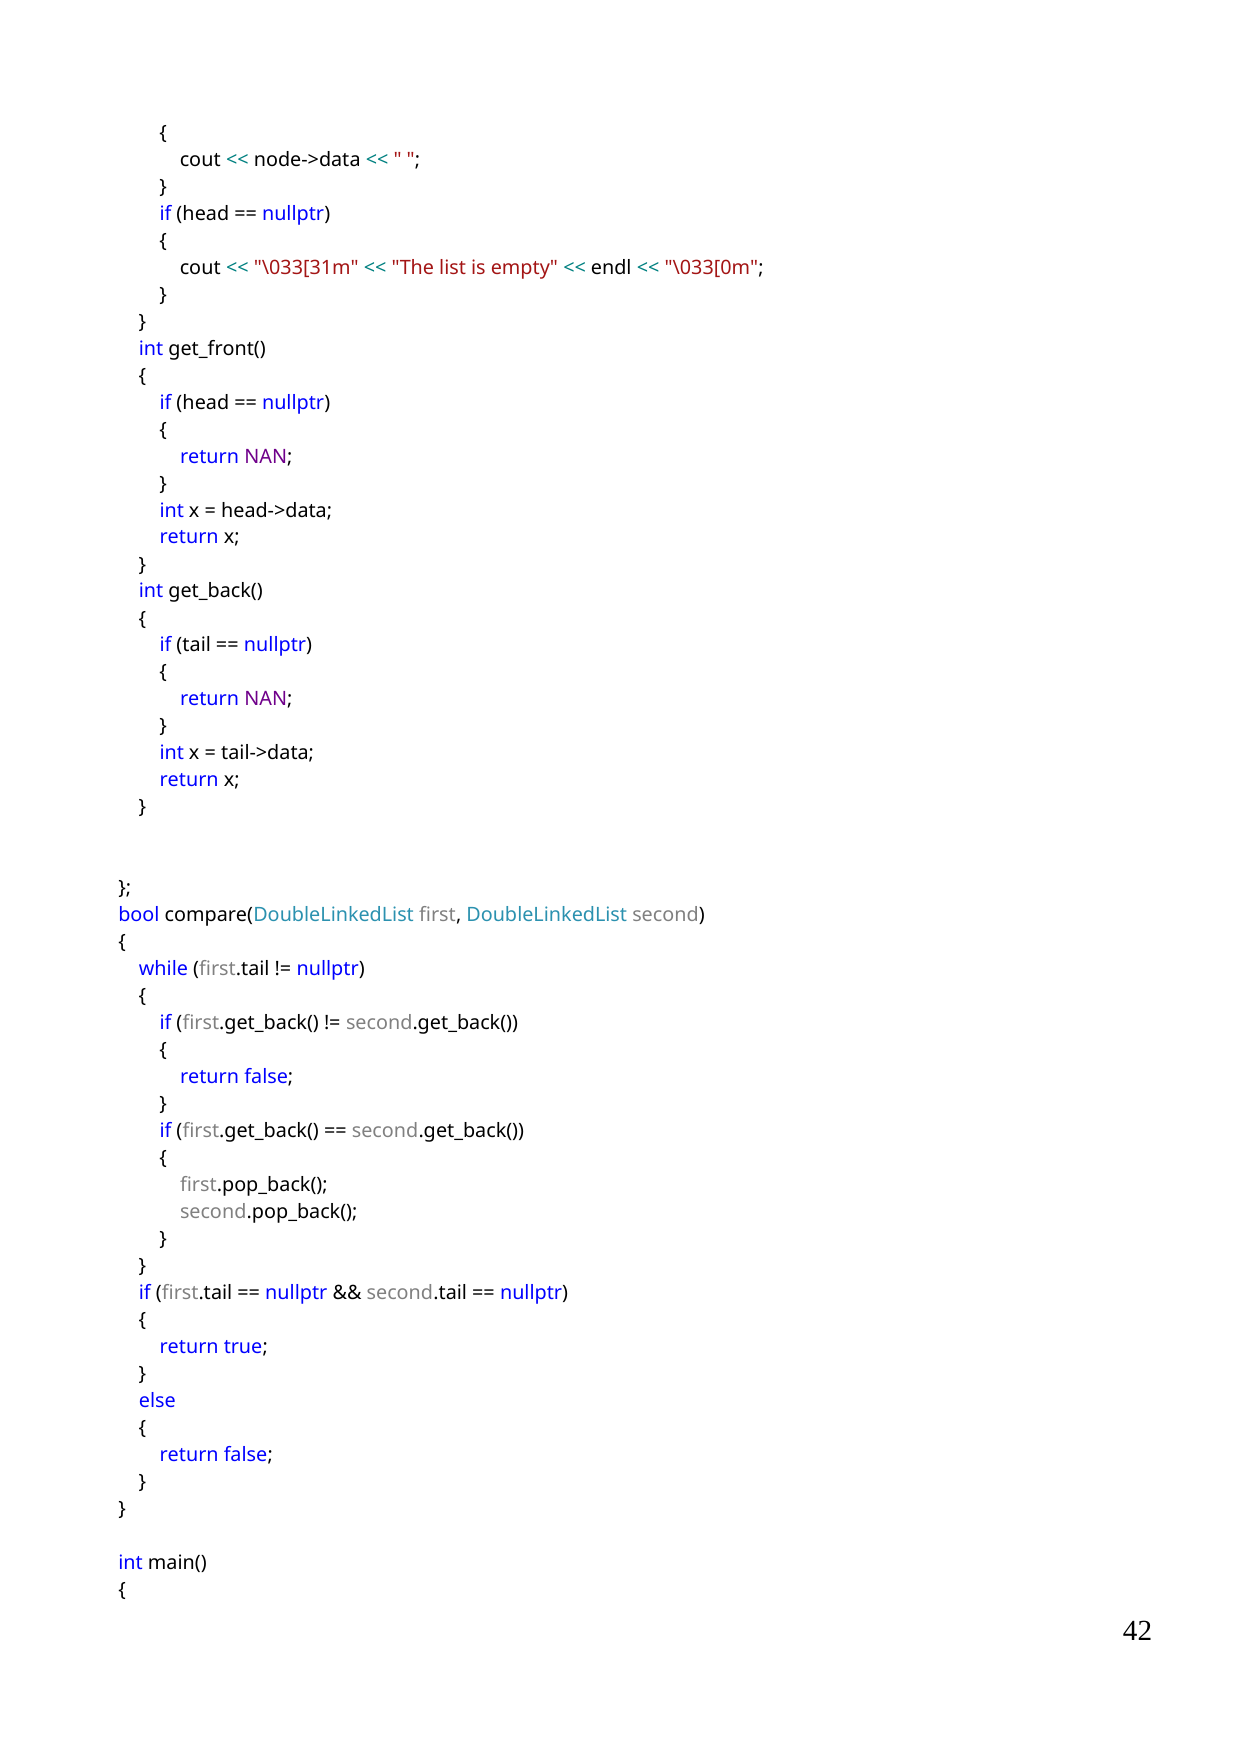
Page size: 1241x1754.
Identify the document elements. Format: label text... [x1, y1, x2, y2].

text return NAN; [118, 685, 1152, 712]
text { [118, 1035, 1152, 1062]
text if (first.get_back() == second.get_back()) [118, 1116, 1152, 1143]
text return x; [118, 523, 1152, 550]
text first.pop_back(); [118, 1170, 1152, 1197]
text { [118, 927, 1152, 954]
text return false; [118, 1440, 1152, 1467]
text { [118, 415, 1152, 442]
text } [118, 1224, 1152, 1251]
text } [118, 712, 1152, 739]
text cout << node->data << " "; [118, 145, 1152, 172]
text } [118, 793, 1152, 819]
text } [118, 280, 1152, 307]
text cout << "\033[31m" << "The list is empty" << endl << "\033[0m"; [118, 253, 1152, 280]
text return true; [118, 1332, 1152, 1359]
text { [118, 226, 1152, 253]
text } [118, 1494, 1152, 1521]
text return false; [118, 1062, 1152, 1089]
text while (first.tail != nullptr) [118, 954, 1152, 981]
text { [118, 1575, 1152, 1602]
text int get_back() [118, 577, 1152, 604]
text second.pop_back(); [118, 1197, 1152, 1224]
text int main() [118, 1548, 1152, 1575]
text } [118, 1359, 1152, 1386]
text } [118, 550, 1152, 577]
text { [118, 981, 1152, 1008]
text int get_front() [118, 334, 1152, 361]
text bool compare(DoubleLinkedList first, DoubleLinkedList second) [118, 901, 1152, 927]
text { [118, 1305, 1152, 1332]
text else [118, 1386, 1152, 1413]
text if (first.get_back() != second.get_back()) [118, 1008, 1152, 1035]
text if (head == nullptr) [118, 199, 1152, 226]
text if (first.tail == nullptr && second.tail == nullptr) [118, 1278, 1152, 1305]
text { [118, 604, 1152, 631]
text { [118, 118, 1152, 145]
text } [118, 307, 1152, 334]
text return x; [118, 766, 1152, 793]
text { [118, 1413, 1152, 1440]
text } [118, 1089, 1152, 1116]
text } [118, 1251, 1152, 1278]
text { [118, 361, 1152, 388]
text }; [118, 873, 1152, 901]
text } [118, 1467, 1152, 1494]
text } [118, 172, 1152, 199]
text { [118, 1143, 1152, 1170]
text if (head == nullptr) [118, 388, 1152, 415]
text int x = tail->data; [118, 739, 1152, 766]
text } [118, 469, 1152, 496]
text { [118, 658, 1152, 685]
text if (tail == nullptr) [118, 631, 1152, 658]
text return NAN; [118, 442, 1152, 469]
text int x = head->data; [118, 496, 1152, 523]
